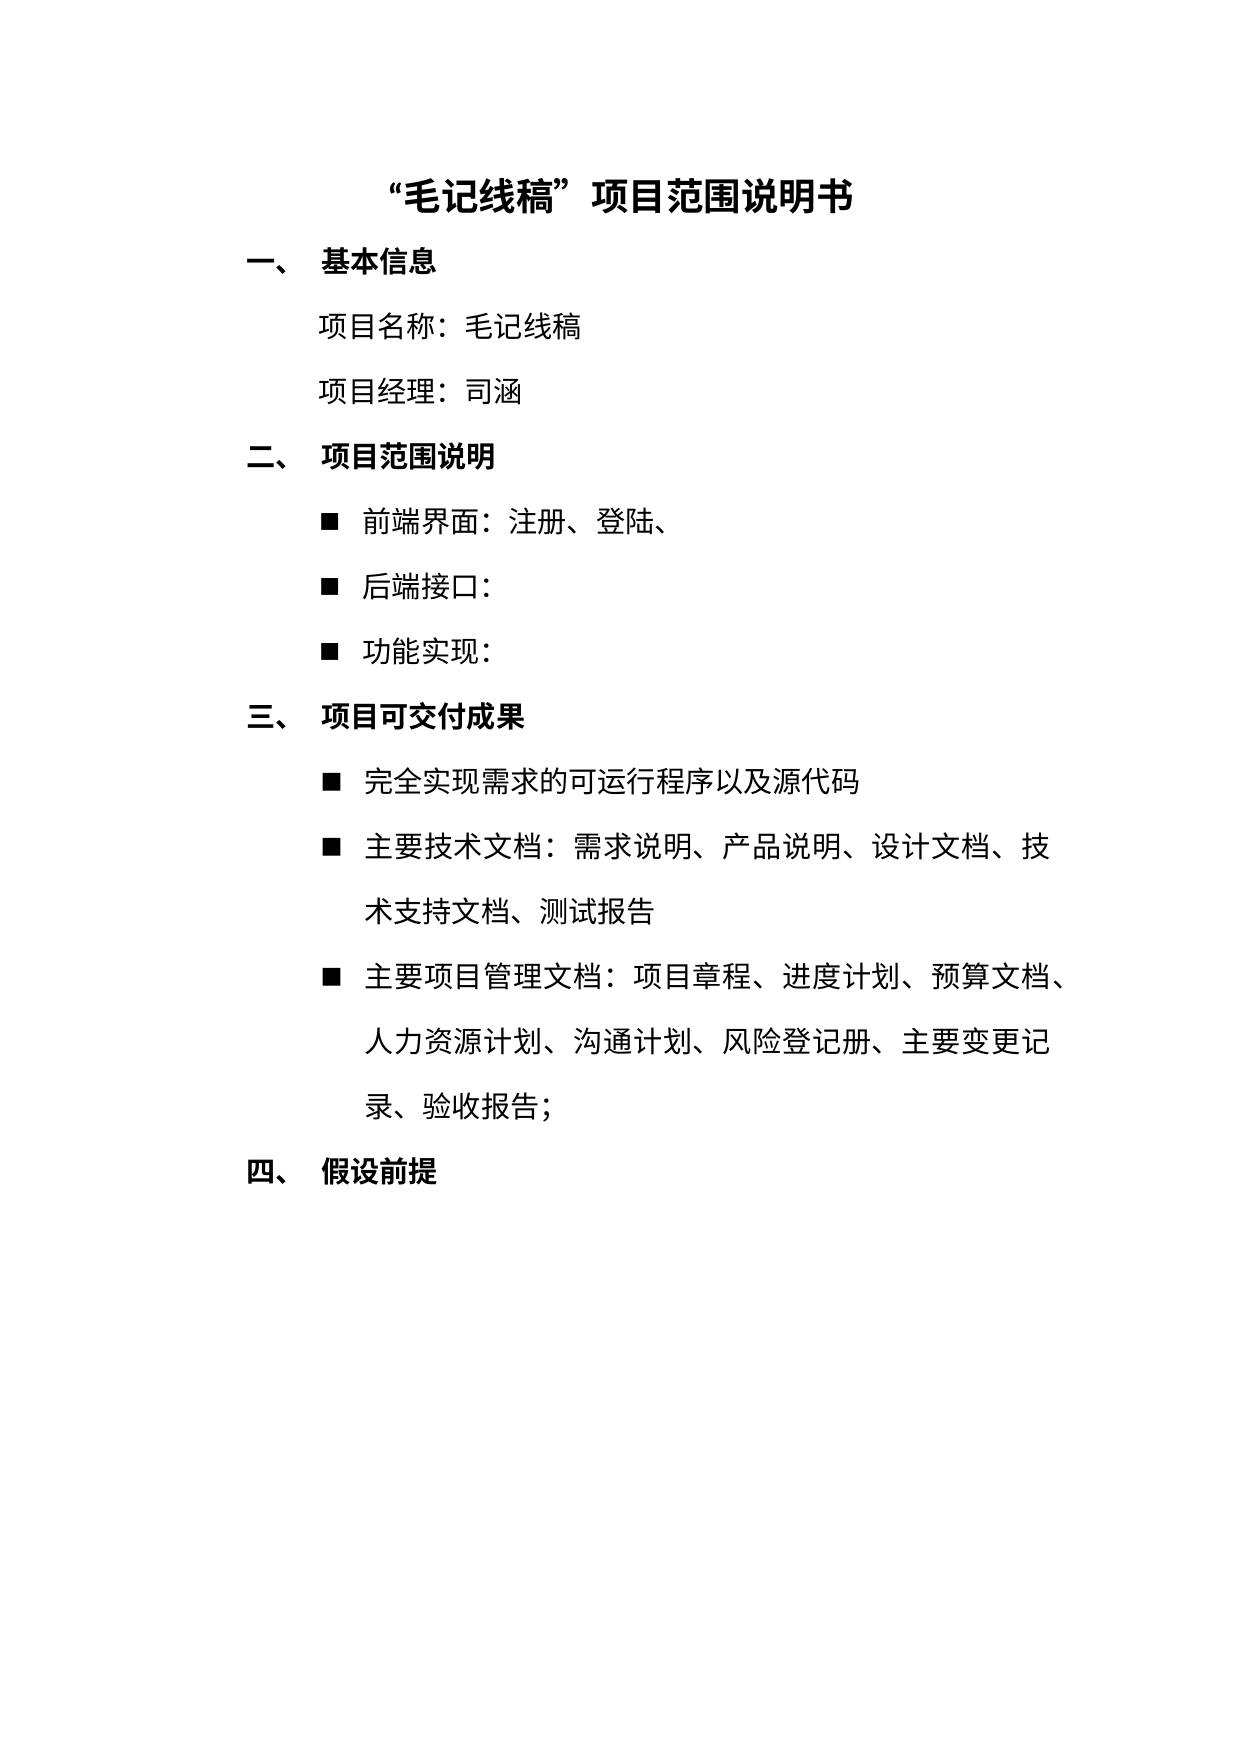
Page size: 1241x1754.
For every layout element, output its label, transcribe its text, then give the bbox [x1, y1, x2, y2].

list 主要项目管理文档：项目章程、进度计划、预算文档、人力资源计划、沟通计划、风险登记册、主要变更记录、验收报告； [320, 942, 1053, 1137]
list 假设前提 [246, 1137, 1053, 1202]
list 基本信息 [246, 227, 1053, 292]
list 项目范围说明 [246, 422, 1053, 487]
text 项目名称：毛记线稿 [260, 292, 1053, 357]
text 项目经理：司涵 [260, 357, 1053, 422]
list 项目可交付成果 [246, 682, 1053, 747]
list 完全实现需求的可运行程序以及源代码 [320, 747, 1053, 812]
list 功能实现： [319, 617, 1053, 682]
list 主要技术文档：需求说明、产品说明、设计文档、技术支持文档、测试报告 [320, 812, 1053, 942]
list 前端界面：注册、登陆、 [319, 487, 1053, 552]
list 后端接口： [319, 552, 1053, 617]
text “毛记线稿”项目范围说明书 [187, 162, 1053, 227]
